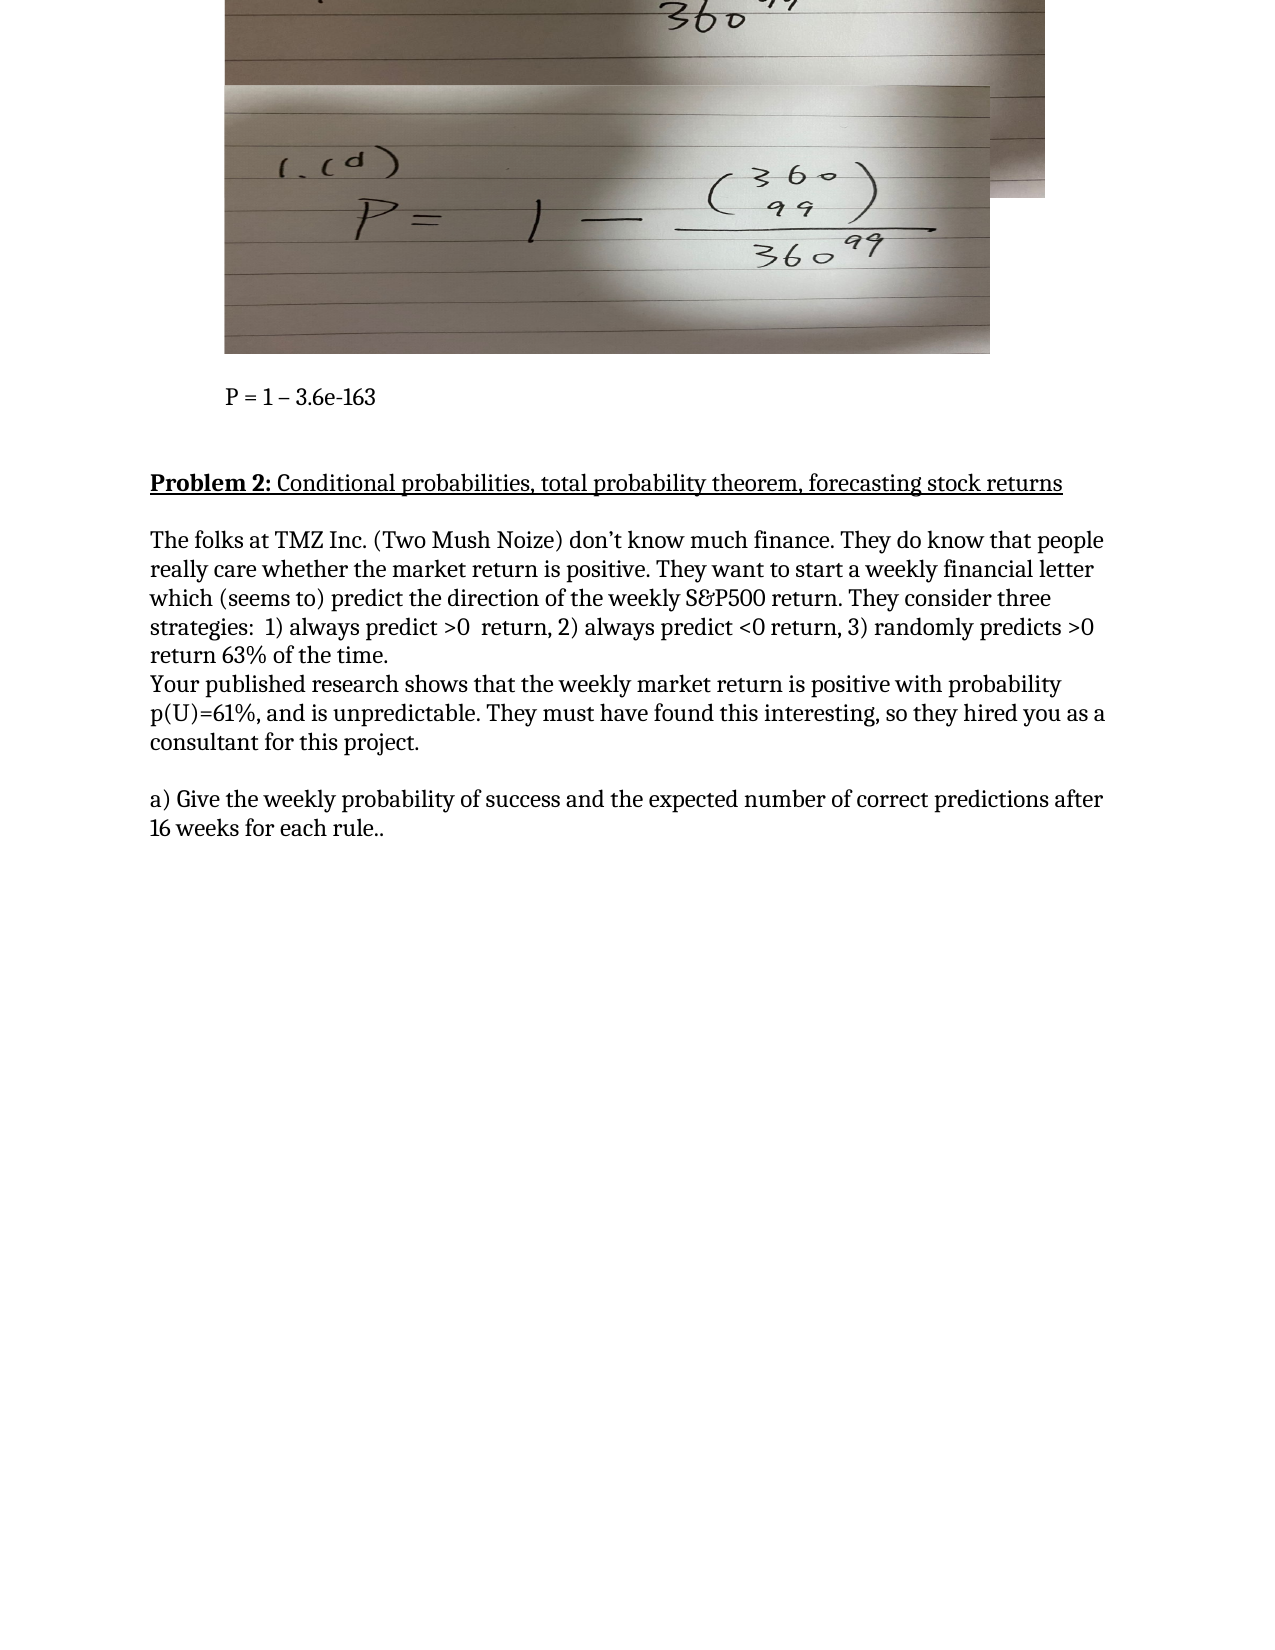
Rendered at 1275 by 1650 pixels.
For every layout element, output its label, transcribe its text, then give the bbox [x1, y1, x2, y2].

text P = 1 – 3.6e-163 [150, 383, 1125, 411]
text Your published research shows that the weekly market return is positive with probability p(U)=61%, and is unpredictable. They must have found this interesting, so they hired you as a consultant for this project. [150, 670, 1125, 756]
text The folks at TMZ Inc. (Two Mush Noize) don’t know much finance. They do know that people really care whether the market return is positive. They want to start a weekly financial letter which (seems to) predict the direction of the weekly S&P500 return. They consider three strategies: 1) always predict >0 return, 2) always predict <0 return, 3) randomly predicts >0 return 63% of the time. [150, 526, 1125, 670]
text a) Give the weekly probability of success and the expected number of correct predictions after 16 weeks for each rule.. [150, 785, 1125, 843]
text Problem 2: Conditional probabilities, total probability theorem, forecasting stock returns [150, 469, 1125, 498]
picture [225, 0, 1044, 354]
